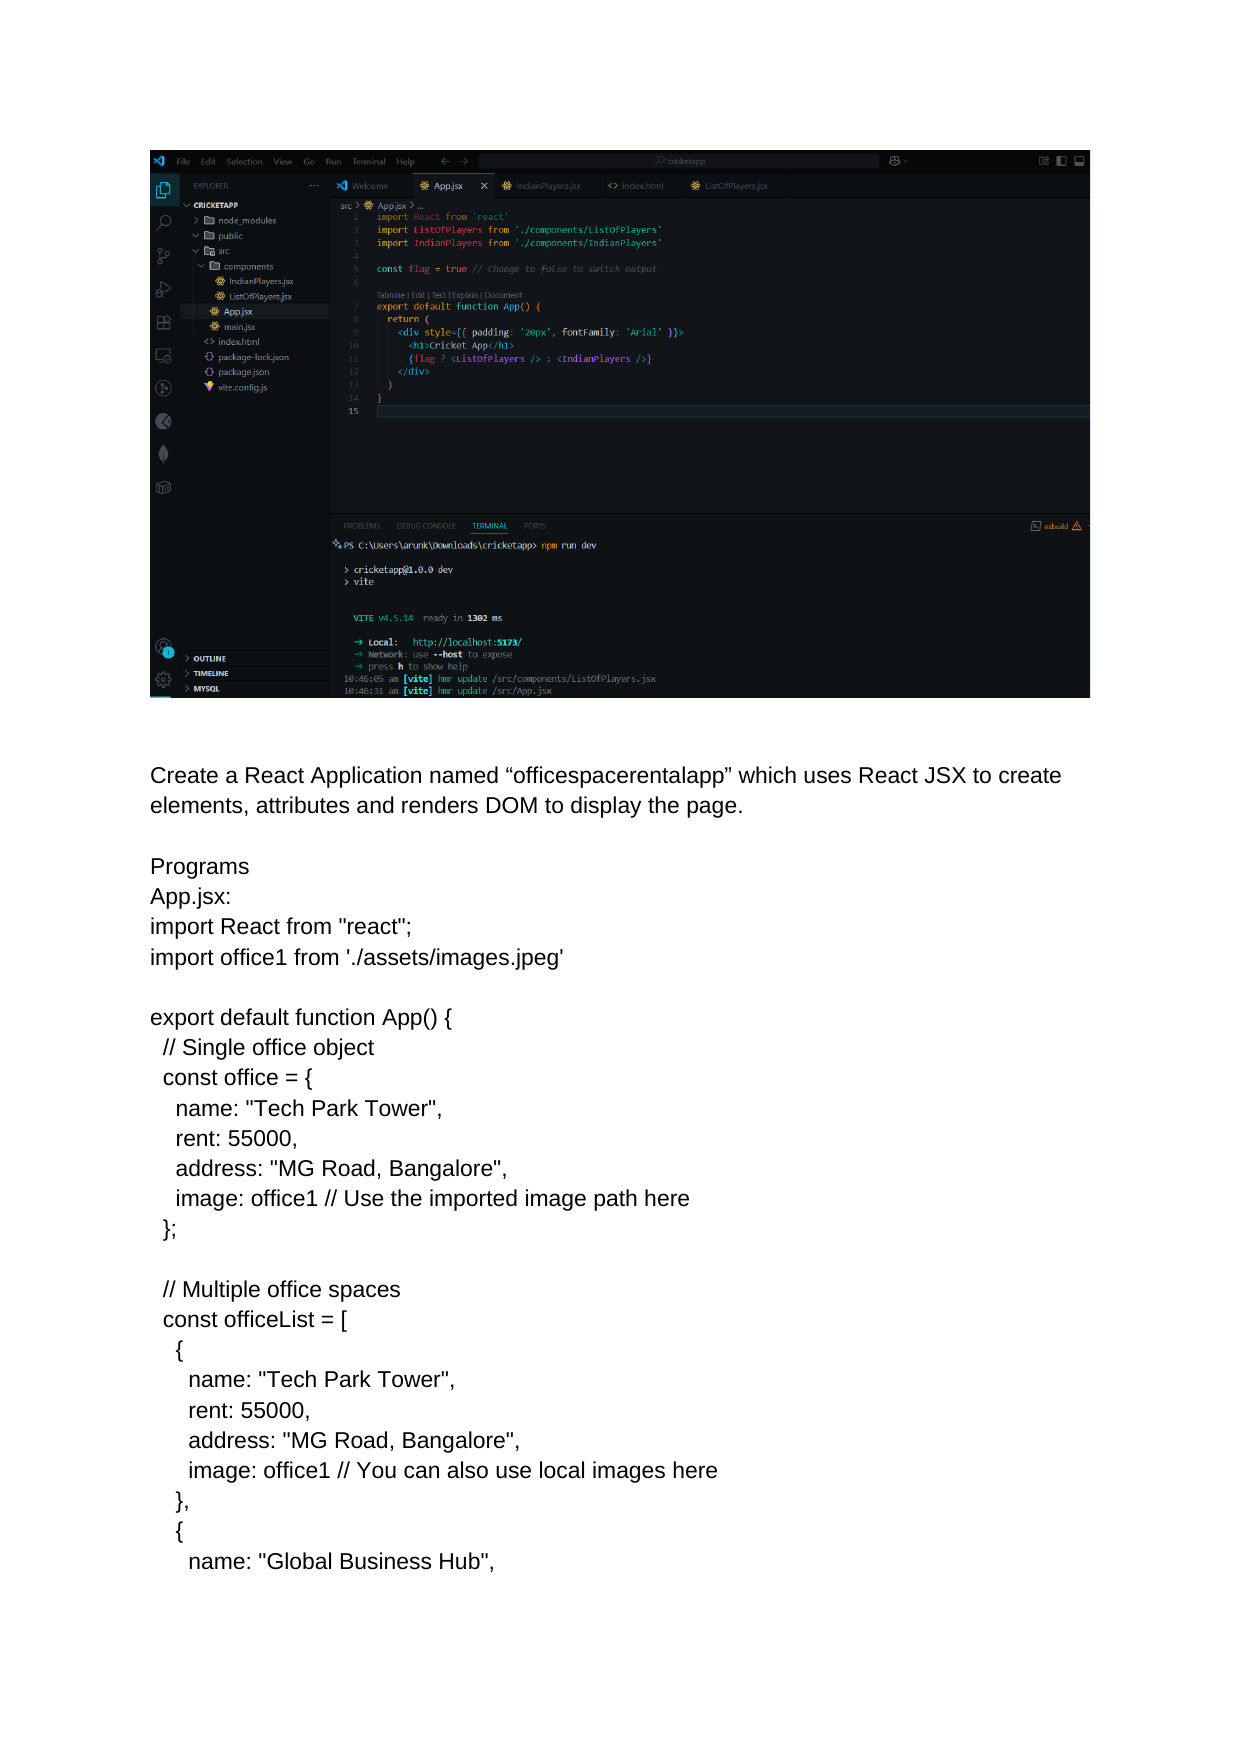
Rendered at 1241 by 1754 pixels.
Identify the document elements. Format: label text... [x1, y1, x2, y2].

text import office1 from './assets/images.jpeg' [150, 943, 1090, 970]
text image: office1 // You can also use local images here [150, 1457, 1090, 1483]
text name: "Global Business Hub", [150, 1548, 1090, 1574]
text const office = { [150, 1064, 1090, 1091]
text const officeList = [ [150, 1306, 1090, 1332]
text address: "MG Road, Bangalore", [150, 1155, 1090, 1181]
text { [150, 1336, 1090, 1362]
text address: "MG Road, Bangalore", [150, 1427, 1090, 1453]
text image: office1 // Use the imported image path here [150, 1185, 1090, 1211]
text rent: 55000, [150, 1125, 1090, 1151]
text name: "Tech Park Tower", [150, 1366, 1090, 1393]
text rent: 55000, [150, 1397, 1090, 1423]
text export default function App() { [150, 1004, 1090, 1030]
text }, [150, 1487, 1090, 1513]
text // Multiple office spaces [150, 1276, 1090, 1302]
text { [150, 1517, 1090, 1544]
text Programs App.jsx: [150, 823, 1090, 909]
text name: "Tech Park Tower", [150, 1094, 1090, 1121]
picture [150, 150, 1091, 698]
text Create a React Application named “officespacerentalapp” which uses React JSX to create elements, attributes and renders DOM to display the page. [150, 698, 1090, 819]
text }; [150, 1215, 1090, 1242]
text // Single office object [150, 1034, 1090, 1060]
text import React from "react"; [150, 913, 1090, 939]
